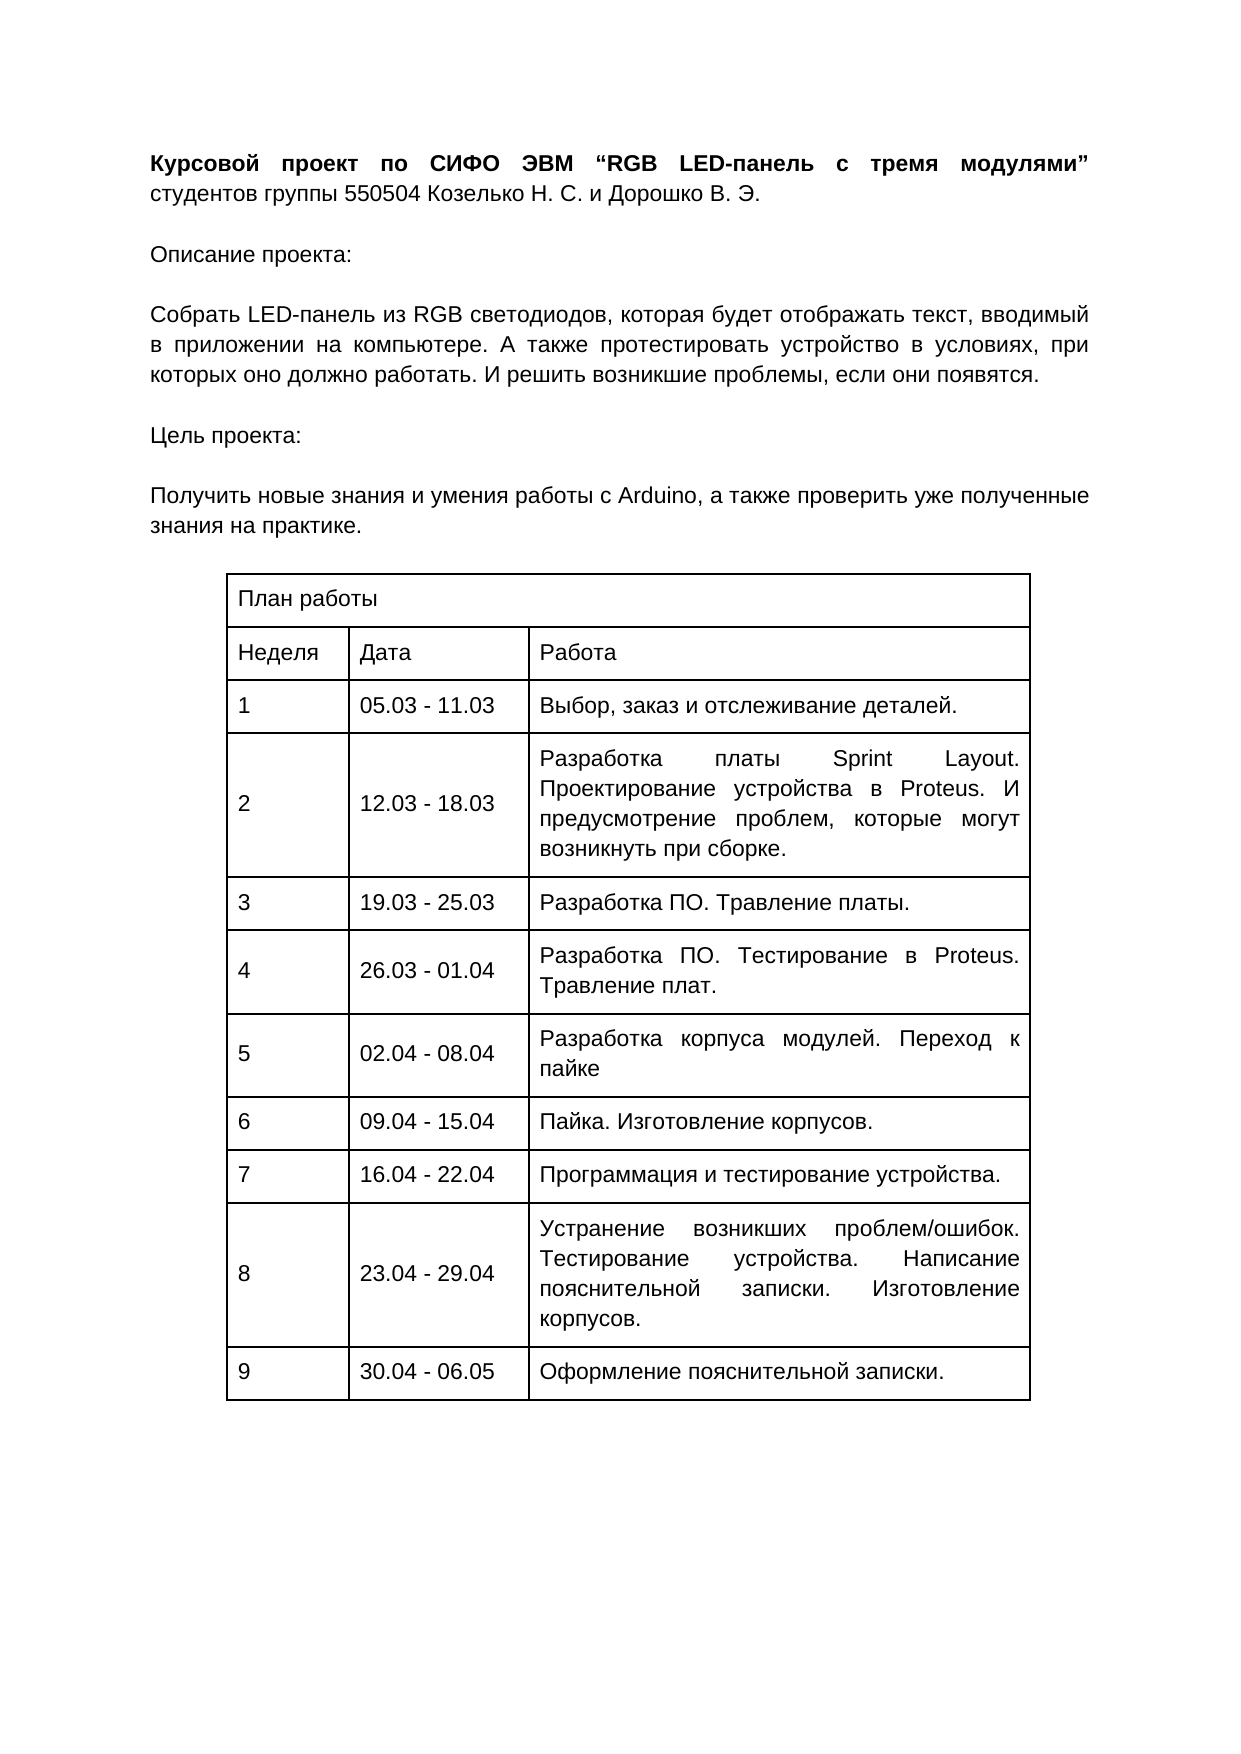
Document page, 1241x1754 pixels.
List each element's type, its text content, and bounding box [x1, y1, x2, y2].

table_cell 9 [228, 1348, 348, 1399]
text Собрать LED-панель из RGB светодиодов, которая будет отображать текст, вводимый в приложении на компьютере. А также протестировать устройство в условиях, при которых оно должно работать. И решить возникшие проблемы, если они появятся. [150, 301, 1090, 388]
table_cell 05.03 - 11.03 [350, 681, 528, 732]
table_cell 16.04 - 22.04 [350, 1151, 528, 1202]
table_header План работы [228, 575, 1029, 626]
table_cell Дата [350, 628, 528, 679]
table_cell 1 [228, 681, 348, 732]
table_cell Разработка платы Sprint Layout. Проектирование устройства в Proteus. И предусмотрение проблем, которые могут возникнуть при сборке. [530, 734, 1029, 876]
table_cell 12.03 - 18.03 [350, 734, 528, 876]
text Курсовой проект по СИФО ЭВМ “RGB LED-панель с тремя модулями” студентов группы 550504 Козелько Н. С. и Дорошко В. Э. [150, 150, 1090, 207]
table_cell 23.04 - 29.04 [350, 1204, 528, 1346]
table_cell Разработка ПО. Тестирование в Proteus. Травление плат. [530, 931, 1029, 1012]
table_cell 2 [228, 734, 348, 876]
table_cell 8 [228, 1204, 348, 1346]
table_cell 09.04 - 15.04 [350, 1098, 528, 1149]
table_cell Программация и тестирование устройства. [530, 1151, 1029, 1202]
text Цель проекта: [150, 422, 1090, 448]
table_cell 6 [228, 1098, 348, 1149]
table_cell Неделя [228, 628, 348, 679]
table_cell Устранение возникших проблем/ошибок. Тестирование устройства. Написание пояснительной записки. Изготовление корпусов. [530, 1204, 1029, 1346]
table_cell 7 [228, 1151, 348, 1202]
table_cell Работа [530, 628, 1029, 679]
table_cell Оформление пояснительной записки. [530, 1348, 1029, 1399]
table_cell 30.04 - 06.05 [350, 1348, 528, 1399]
table_cell Разработка корпуса модулей. Переход к пайке [530, 1015, 1029, 1096]
table_cell 5 [228, 1015, 348, 1096]
table_cell 4 [228, 931, 348, 1012]
table_cell 26.03 - 01.04 [350, 931, 528, 1012]
text Получить новые знания и умения работы с Arduino, а также проверить уже полученные знания на практике. [150, 482, 1090, 539]
table_cell Выбор, заказ и отслеживание деталей. [530, 681, 1029, 732]
table_cell 19.03 - 25.03 [350, 878, 528, 929]
table_cell Разработка ПО. Травление платы. [530, 878, 1029, 929]
text Описание проекта: [150, 241, 1090, 267]
table_cell 3 [228, 878, 348, 929]
table_cell Пайка. Изготовление корпусов. [530, 1098, 1029, 1149]
table_cell 02.04 - 08.04 [350, 1015, 528, 1096]
